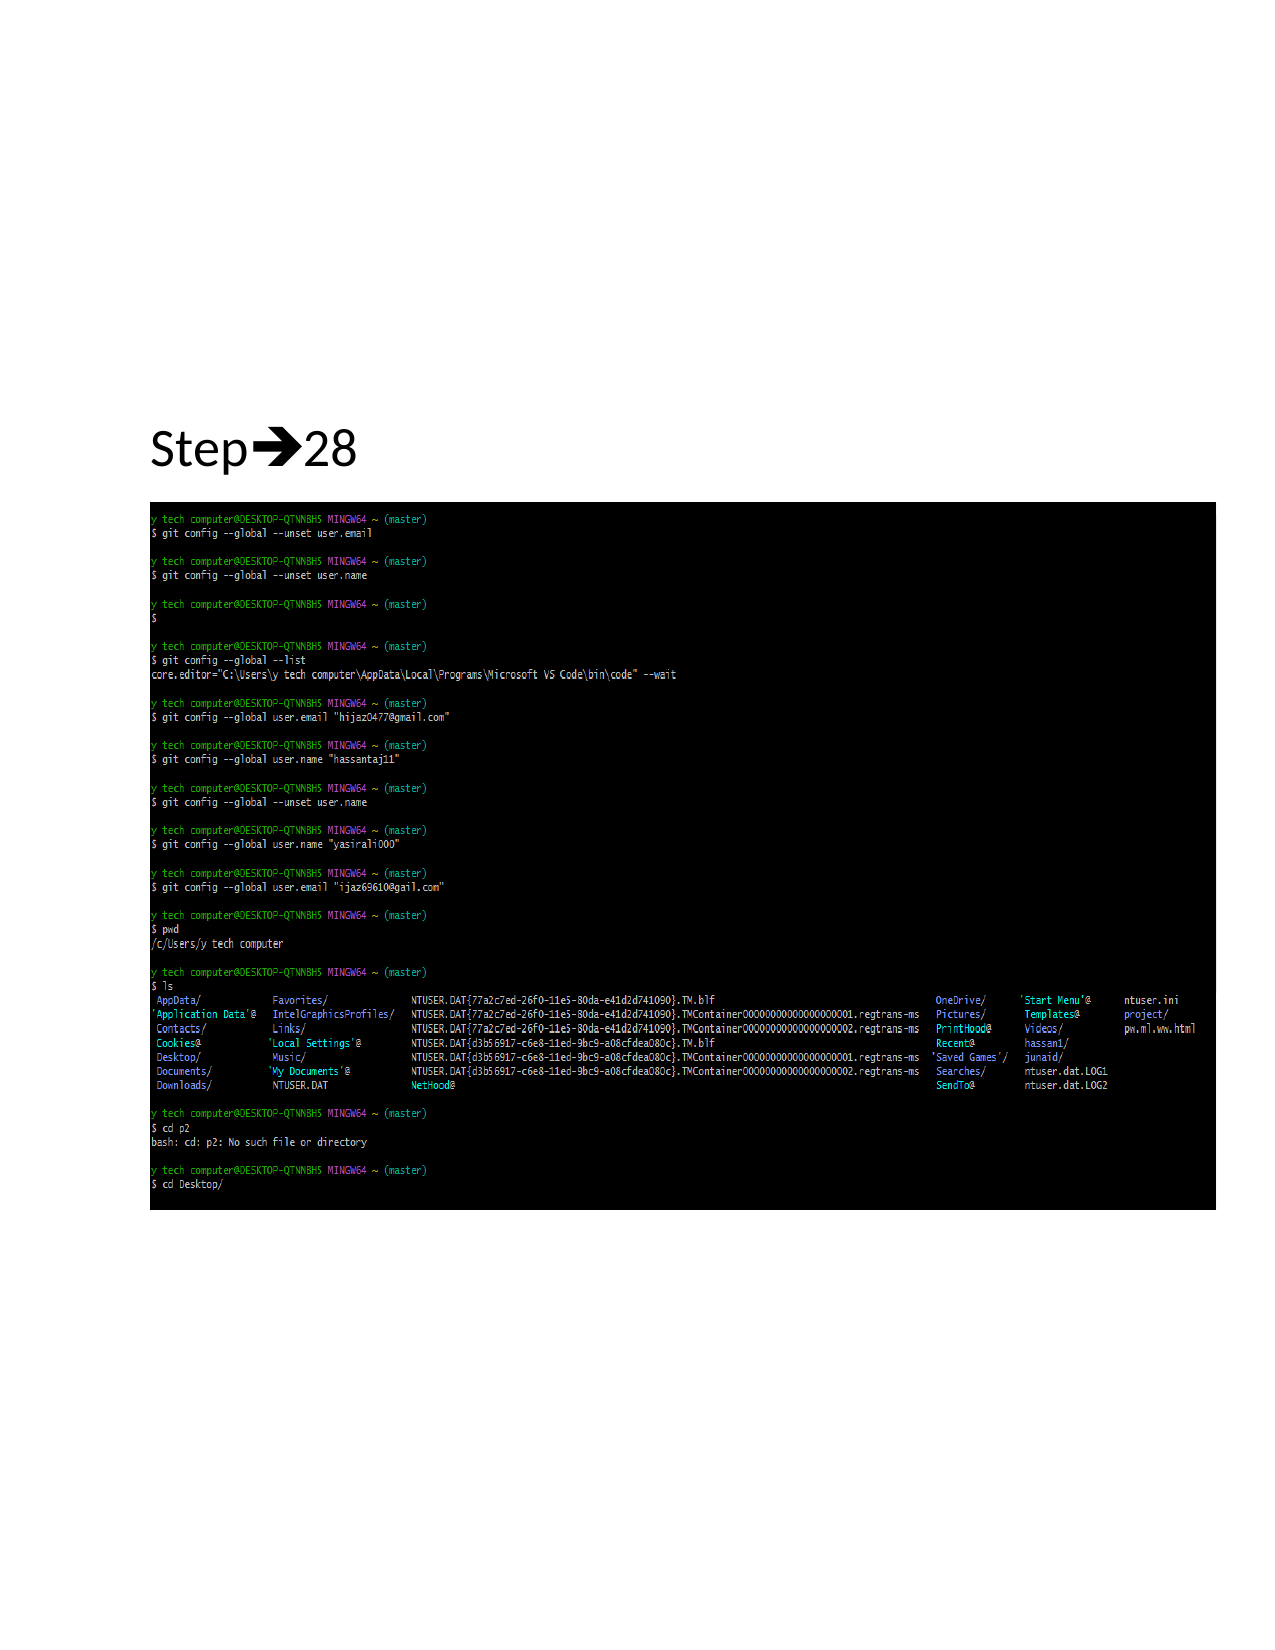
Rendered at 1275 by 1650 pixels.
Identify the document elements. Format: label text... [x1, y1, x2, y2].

picture [150, 502, 1217, 1210]
text Step28 [150, 414, 1125, 480]
